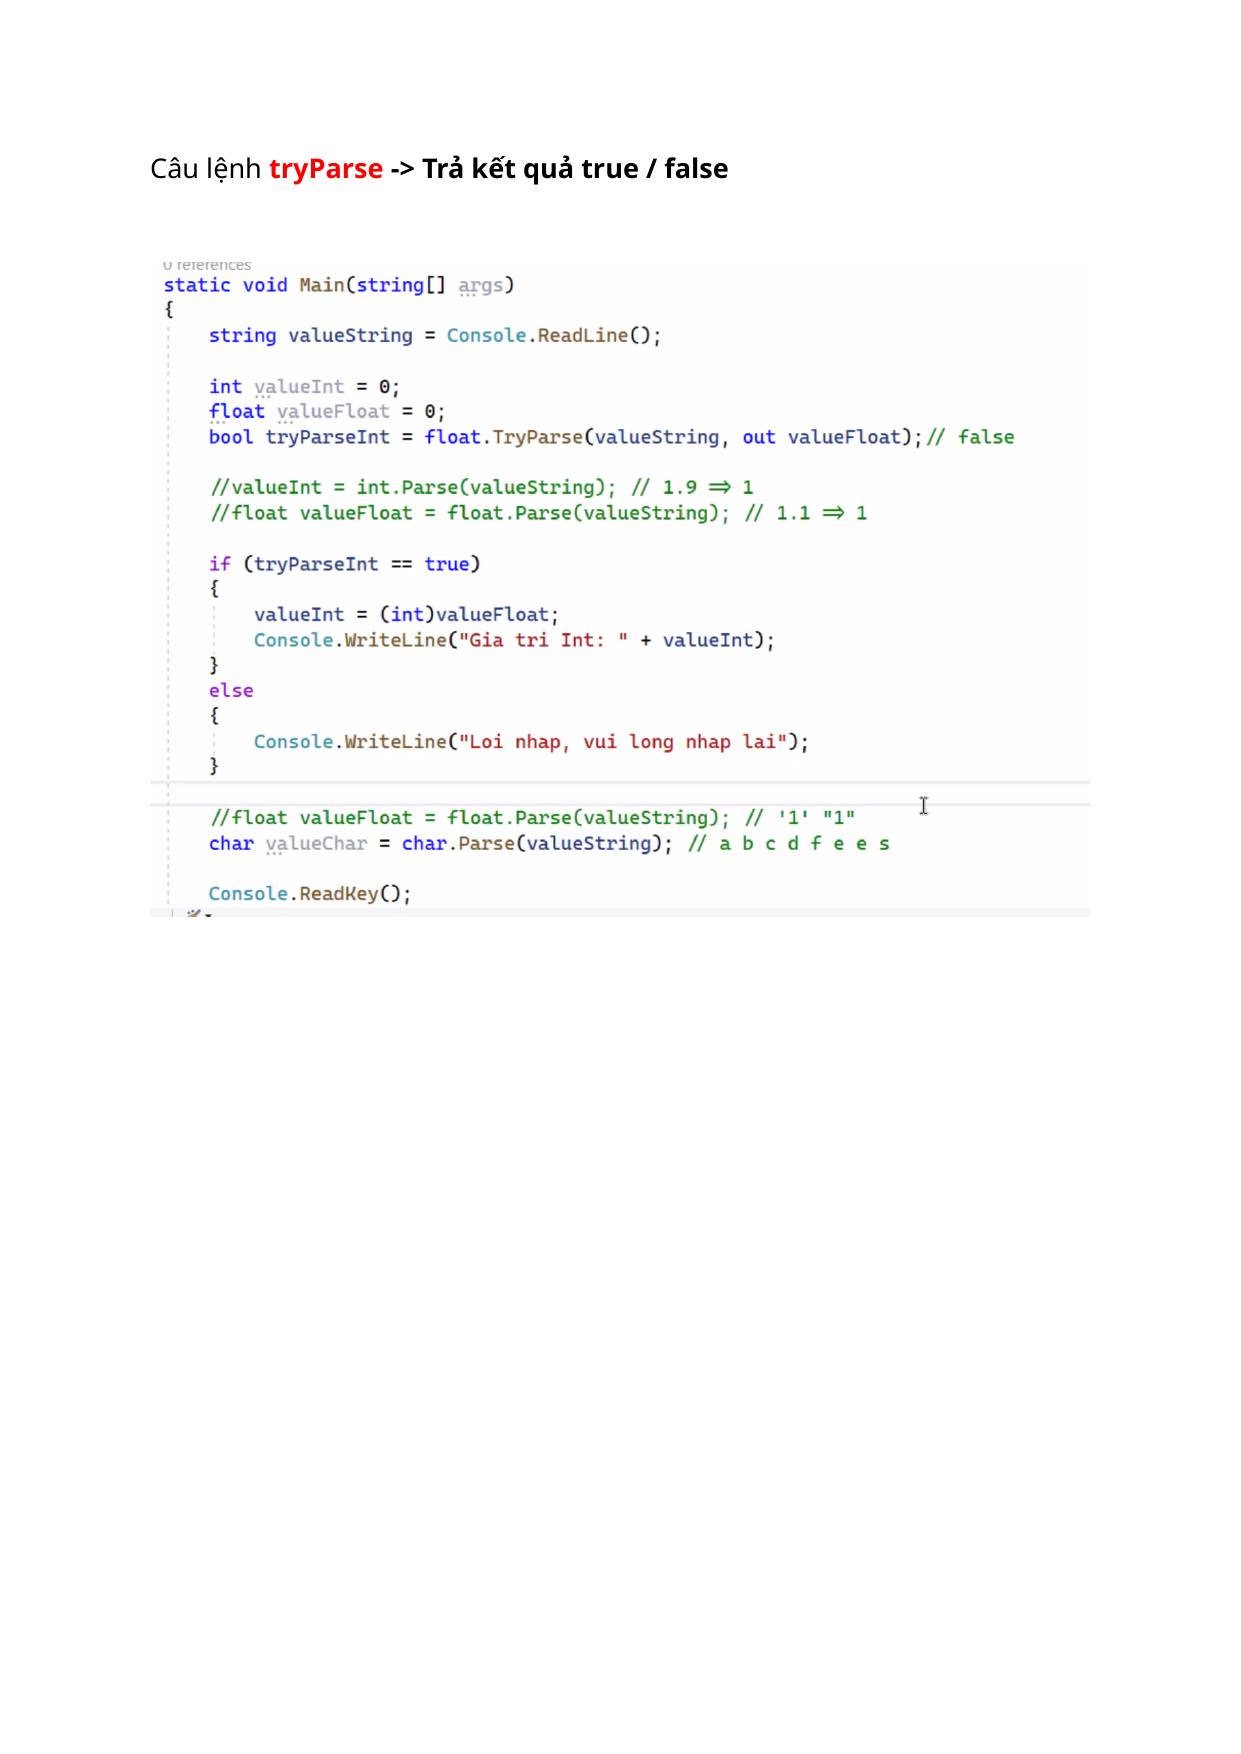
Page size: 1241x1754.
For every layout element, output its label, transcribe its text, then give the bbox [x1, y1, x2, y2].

picture [150, 262, 1091, 917]
text Câu lệnh tryParse -> Trả kết quả true / false [150, 150, 1090, 187]
